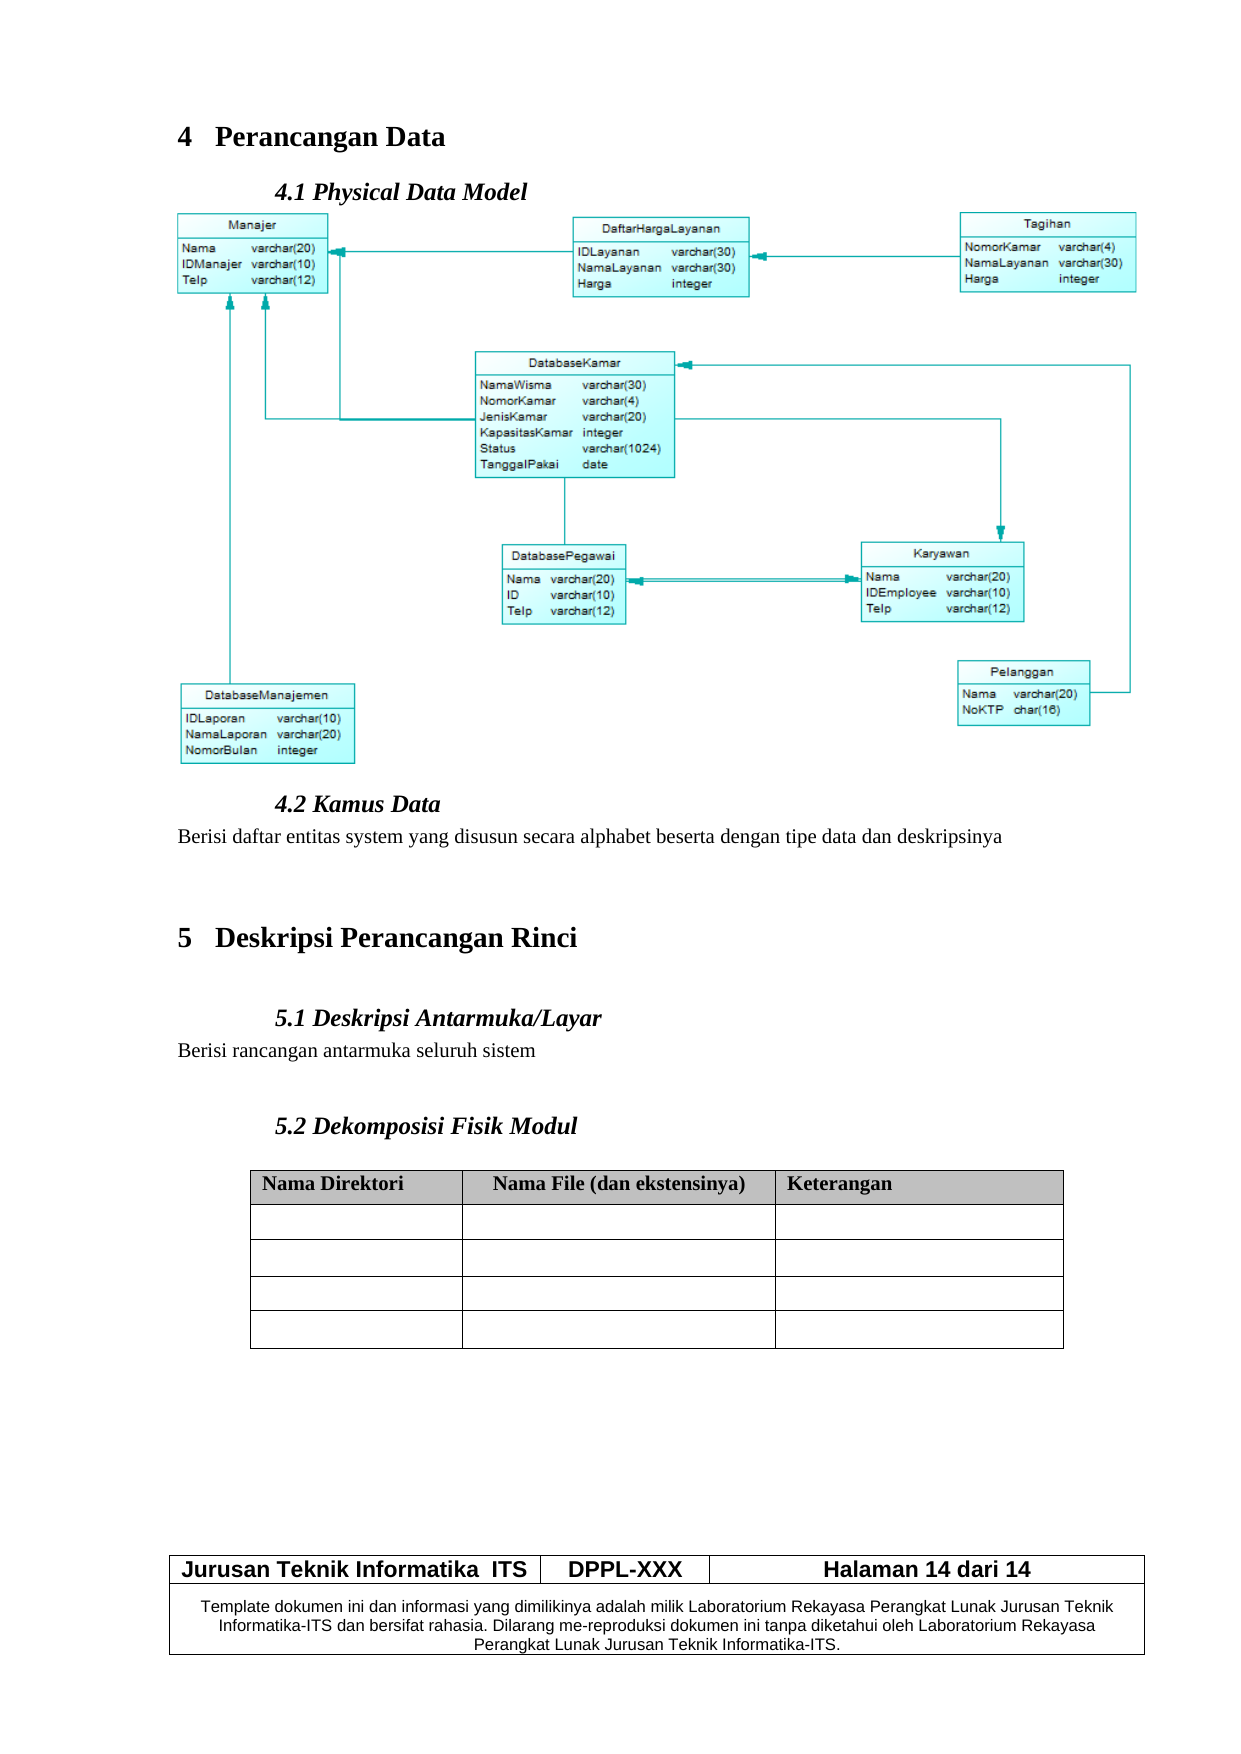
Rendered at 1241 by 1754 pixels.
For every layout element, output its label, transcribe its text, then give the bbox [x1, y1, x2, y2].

subtitle Dekomposisi Fisik Modul [275, 1111, 1137, 1139]
text Berisi rancangan antarmuka seluruh sistem [177, 1038, 1137, 1062]
table_cell [251, 1205, 462, 1238]
subtitle Deskripsi Perancangan Rinci [177, 920, 1137, 954]
picture [177, 212, 1137, 764]
table_cell [251, 1240, 462, 1276]
table_cell [463, 1205, 775, 1238]
table_cell [463, 1240, 775, 1276]
table_header Nama Direktori [251, 1171, 462, 1204]
table_cell [251, 1311, 462, 1347]
subtitle Kamus Data [275, 789, 1137, 818]
subtitle Physical Data Model [275, 177, 1137, 206]
table_cell [776, 1277, 1063, 1310]
table_cell [463, 1311, 775, 1347]
subtitle Perancangan Data [177, 119, 1137, 152]
text Berisi daftar entitas system yang disusun secara alphabet beserta dengan tipe data dan deskripsinya [177, 824, 1137, 848]
table_cell [776, 1240, 1063, 1276]
table_cell [463, 1277, 775, 1310]
subtitle Deskripsi Antarmuka/Layar [275, 1003, 1137, 1031]
table_header Keterangan [776, 1171, 1063, 1204]
table_cell [776, 1311, 1063, 1347]
table_header Nama File (dan ekstensinya) [463, 1171, 775, 1204]
table_cell [251, 1277, 462, 1310]
table_cell [776, 1205, 1063, 1238]
